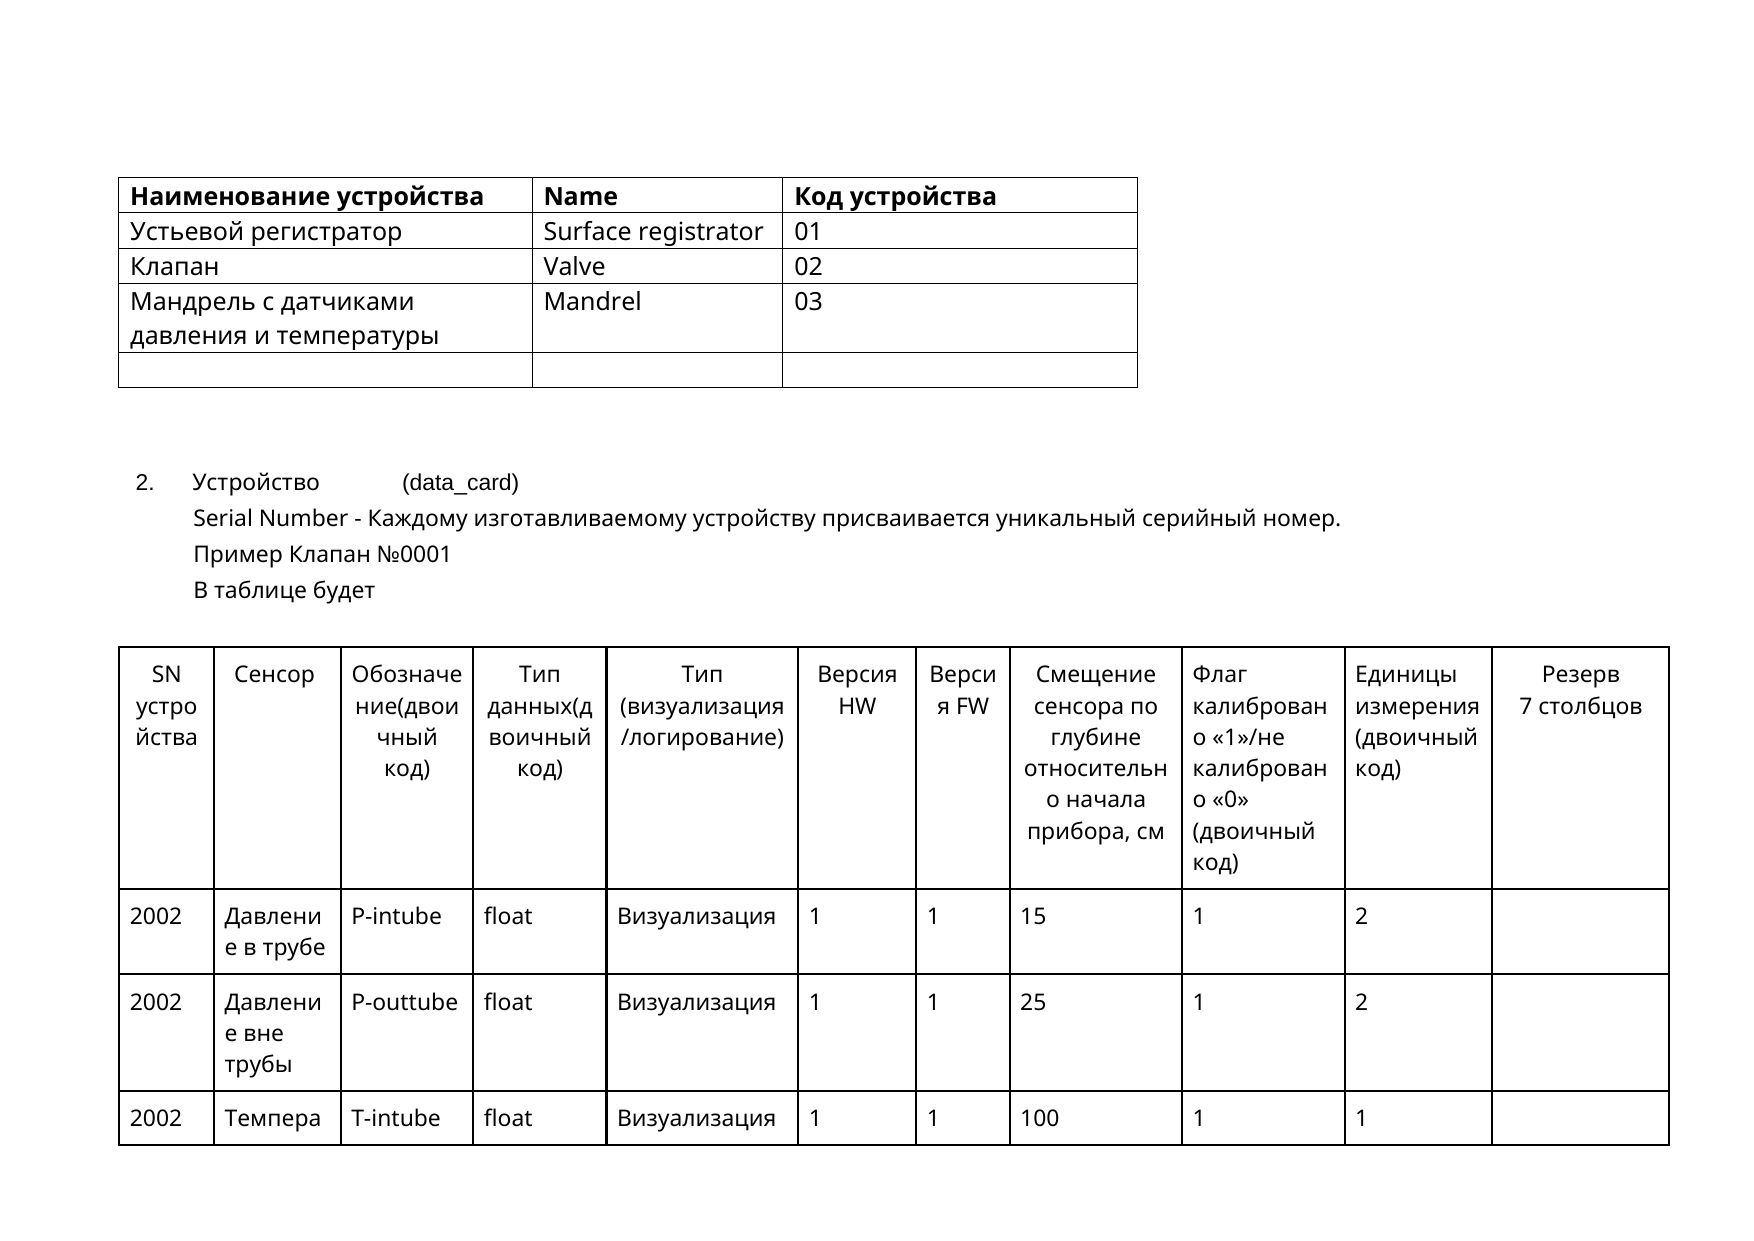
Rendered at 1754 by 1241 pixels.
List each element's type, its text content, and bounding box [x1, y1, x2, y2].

table_cell Mandrel [533, 284, 782, 352]
table_cell float [474, 1092, 605, 1144]
table_cell [119, 353, 532, 387]
table_cell Valve [533, 249, 782, 282]
table_header Версия HW [799, 648, 915, 887]
table_cell Мандрель с датчиками давления и температуры [119, 284, 532, 352]
list Устройство (data_card) [154, 466, 1636, 497]
table_cell [1493, 975, 1668, 1089]
table_cell 2 [1346, 975, 1491, 1089]
table_cell 1 [799, 975, 915, 1089]
text Пример Клапан №0001 [193, 538, 1636, 569]
table_header Тип (визуализация/логирование) [608, 648, 797, 887]
table_cell T-intube [342, 1092, 472, 1144]
table_cell P-outtube [342, 975, 472, 1089]
table_cell 2002 [120, 890, 213, 973]
table_cell Давление вне трубы [215, 975, 340, 1089]
table_cell 1 [1346, 1092, 1491, 1144]
table_cell 1 [917, 890, 1009, 973]
table_cell Визуализация [608, 890, 797, 973]
table_cell 1 [917, 975, 1009, 1089]
table_header Флаг калибровано «1»/не калибровано «0» (двоичный код) [1183, 648, 1344, 887]
table_cell 03 [783, 284, 1137, 352]
table_cell 1 [917, 1092, 1009, 1144]
table_cell 1 [1183, 1092, 1344, 1144]
table_header Резерв 7 столбцов [1493, 648, 1668, 887]
table_cell 100 [1011, 1092, 1181, 1144]
table_cell float [474, 975, 605, 1089]
table_cell [533, 353, 782, 387]
table_cell P-intube [342, 890, 472, 973]
text В таблице будет [193, 574, 1636, 605]
table_cell [1493, 1092, 1668, 1144]
table_header Версия FW [917, 648, 1009, 887]
table_cell Клапан [119, 249, 532, 282]
table_cell Температура в трубе [215, 1092, 340, 1144]
table_cell 2002 [120, 1092, 213, 1144]
table_cell 15 [1011, 890, 1181, 973]
table_cell Визуализация [608, 975, 797, 1089]
table_cell Визуализация [608, 1092, 797, 1144]
table_header Код устройства [783, 178, 1137, 212]
table_cell Surface registrator [533, 213, 782, 247]
table_cell Давление в трубе [215, 890, 340, 973]
table_cell 02 [783, 249, 1137, 282]
table_cell [1493, 890, 1668, 973]
table_cell 2 [1346, 890, 1491, 973]
table_cell 01 [783, 213, 1137, 247]
table_header Единицы измерения(двоичный код) [1346, 648, 1491, 887]
table_cell Устьевой регистратор [119, 213, 532, 247]
table_cell 1 [1183, 890, 1344, 973]
text Serial Number - Каждому изготавливаемому устройству присваивается уникальный серийный номер. [193, 502, 1636, 533]
table_cell 2002 [120, 975, 213, 1089]
table_header Обозначение(двоичный код) [342, 648, 472, 887]
table_cell 1 [1183, 975, 1344, 1089]
table_cell 1 [799, 890, 915, 973]
table_cell 1 [799, 1092, 915, 1144]
table_header Тип данных(двоичный код) [474, 648, 605, 887]
table_header Сенсор [215, 648, 340, 887]
table_header Смещение сенсора по глубине относительно начала прибора, см [1011, 648, 1181, 887]
table_cell [783, 353, 1137, 387]
table_header Name [533, 178, 782, 212]
table_cell 25 [1011, 975, 1181, 1089]
table_header Наименование устройства [119, 178, 532, 212]
table_cell float [474, 890, 605, 973]
table_header SN устройства [120, 648, 213, 887]
